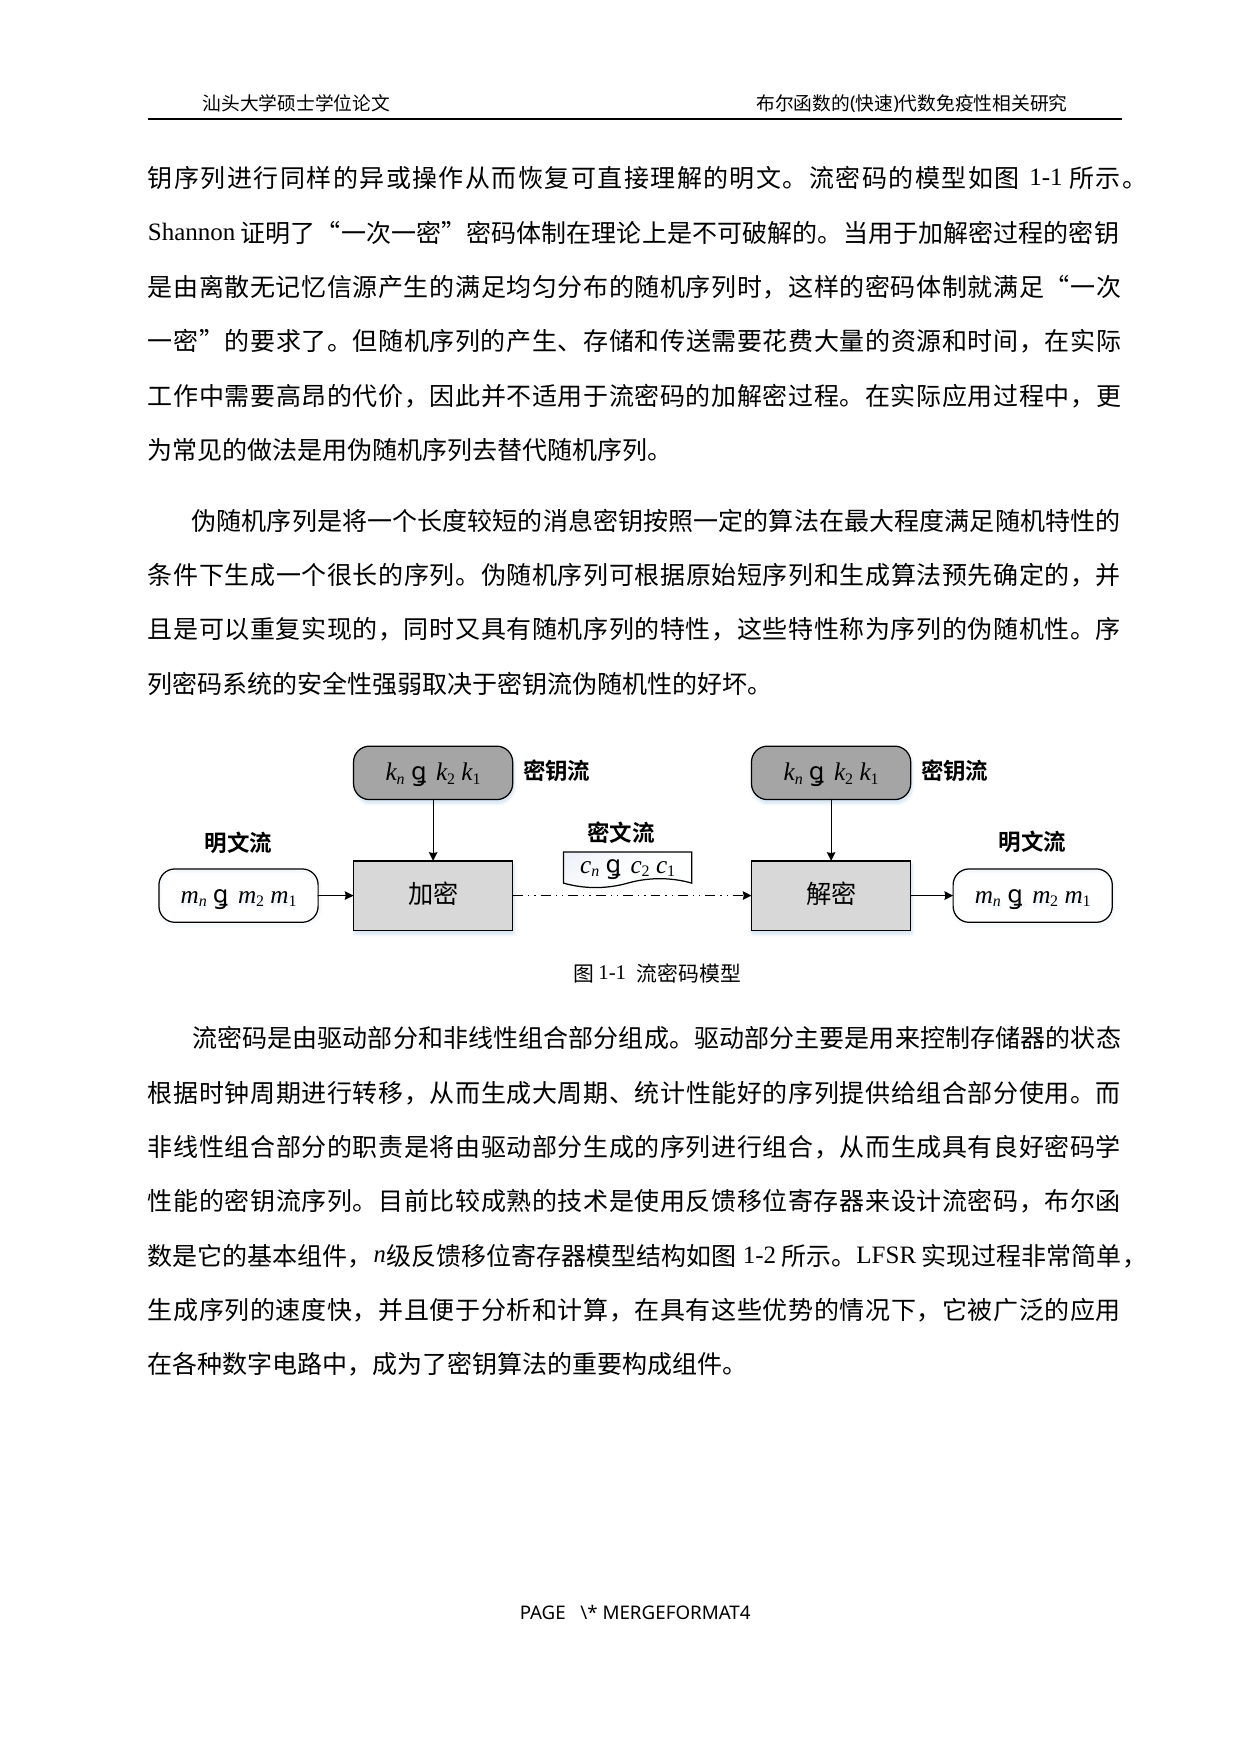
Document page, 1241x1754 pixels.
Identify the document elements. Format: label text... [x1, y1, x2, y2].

text 流密码是由驱动部分和非线性组合部分组成。驱动部分主要是用来控制存储器的状态根据时钟周期进行转移，从而生成大周期、统计性能好的序列提供给组合部分使用。而非线性组合部分的职责是将由驱动部分生成的序列进行组合，从而生成具有良好密码学性能的密钥流序列。目前比较成熟的技术是使用反馈移位寄存器来设计流密码，布尔函数是它的基本组件，级反馈移位寄存器模型结构如图1-2所示。LFSR实现过程非常简单，生成序列的速度快，并且便于分析和计算，在具有这些优势的情况下，它被广泛的应用在各种数字电路中，成为了密钥算法的重要构成组件。 [148, 1019, 1122, 1381]
text 伪随机序列是将一个长度较短的消息密钥按照一定的算法在最大程度满足随机特性的条件下生成一个很长的序列。伪随机序列可根据原始短序列和生成算法预先确定的，并且是可以重复实现的，同时又具有随机序列的特性，这些特性称为序列的伪随机性。序列密码系统的安全性强弱取决于密钥流伪随机性的好坏。 [148, 501, 1122, 701]
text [148, 159, 1122, 467]
text 图1-1 流密码模型 [148, 957, 1122, 987]
